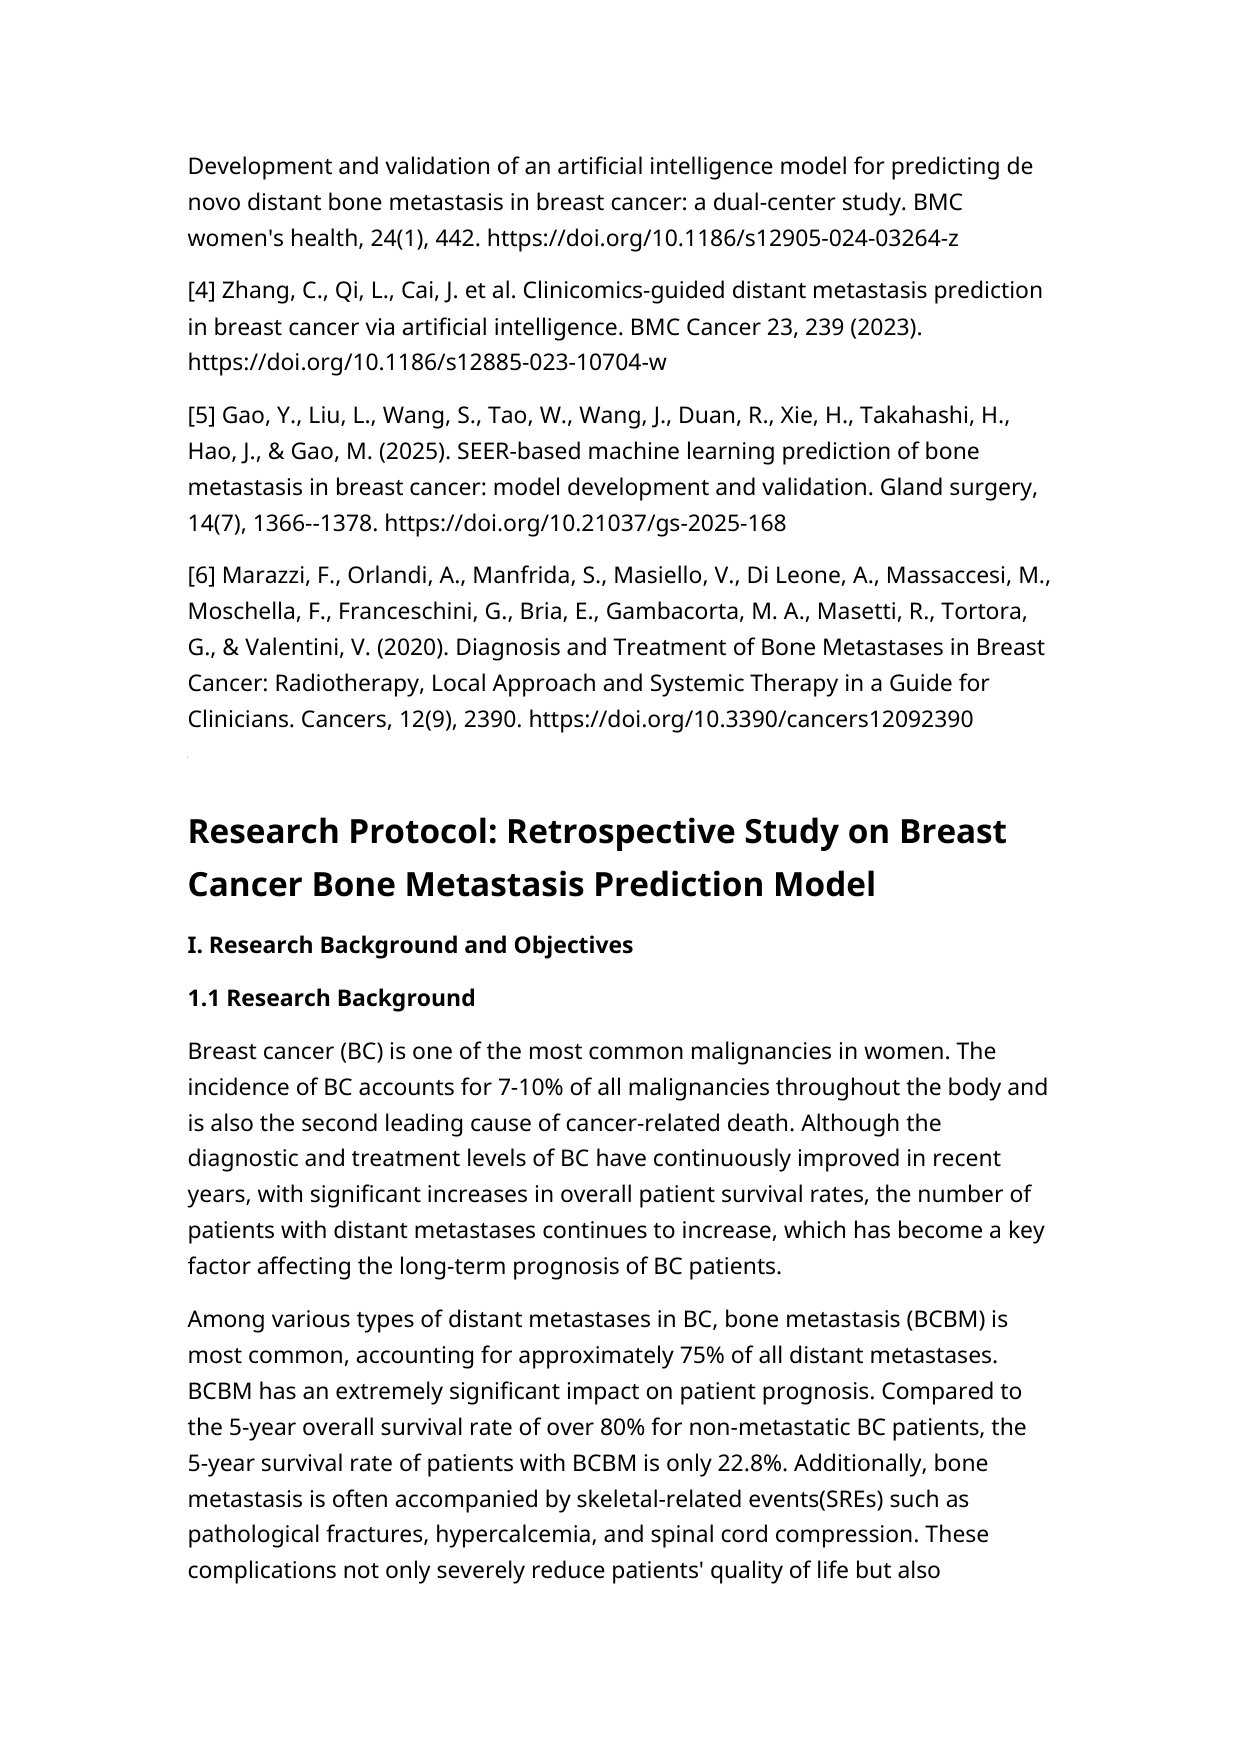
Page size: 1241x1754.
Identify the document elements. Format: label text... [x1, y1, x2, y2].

text [5] Gao, Y., Liu, L., Wang, S., Tao, W., Wang, J., Duan, R., Xie, H., Takahashi, H., Hao, J., & Gao, M. (2025). SEER-based machine learning prediction of bone metastasis in breast cancer: model development and validation. Gland surgery, 14(7), 1366--1378. https://doi.org/10.21037/gs-2025-168 [187, 399, 1053, 538]
text Breast cancer (BC) is one of the most common malignancies in women. The incidence of BC accounts for 7-10% of all malignancies throughout the body and is also the second leading cause of cancer-related death. Although the diagnostic and treatment levels of BC have continuously improved in recent years, with significant increases in overall patient survival rates, the number of patients with distant metastases continues to increase, which has become a key factor affecting the long-term prognosis of BC patients. [187, 1034, 1053, 1281]
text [187, 1303, 1053, 1586]
text [6] Marazzi, F., Orlandi, A., Manfrida, S., Masiello, V., Di Leone, A., Massaccesi, M., Moschella, F., Franceschini, G., Bria, E., Gambacorta, M. A., Masetti, R., Tortora, G., & Valentini, V. (2020). Diagnosis and Treatment of Bone Metastases in Breast Cancer: Radiotherapy, Local Approach and Systemic Therapy in a Guide for Clinicians. Cancers, 12(9), 2390. https://doi.org/10.3390/cancers12092390 [187, 559, 1053, 734]
text Research Protocol: Retrospective Study on Breast Cancer Bone Metastasis Prediction Model [187, 808, 1053, 906]
text 1.1 Research Background [187, 982, 1053, 1013]
text I. Research Background and Objectives [187, 929, 1053, 961]
text [4] Zhang, C., Qi, L., Cai, J. et al. Clinicomics-guided distant metastasis prediction in breast cancer via artificial intelligence. BMC Cancer 23, 239 (2023). https://doi.org/10.1186/s12885-023-10704-w [187, 274, 1053, 378]
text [187, 150, 1053, 253]
